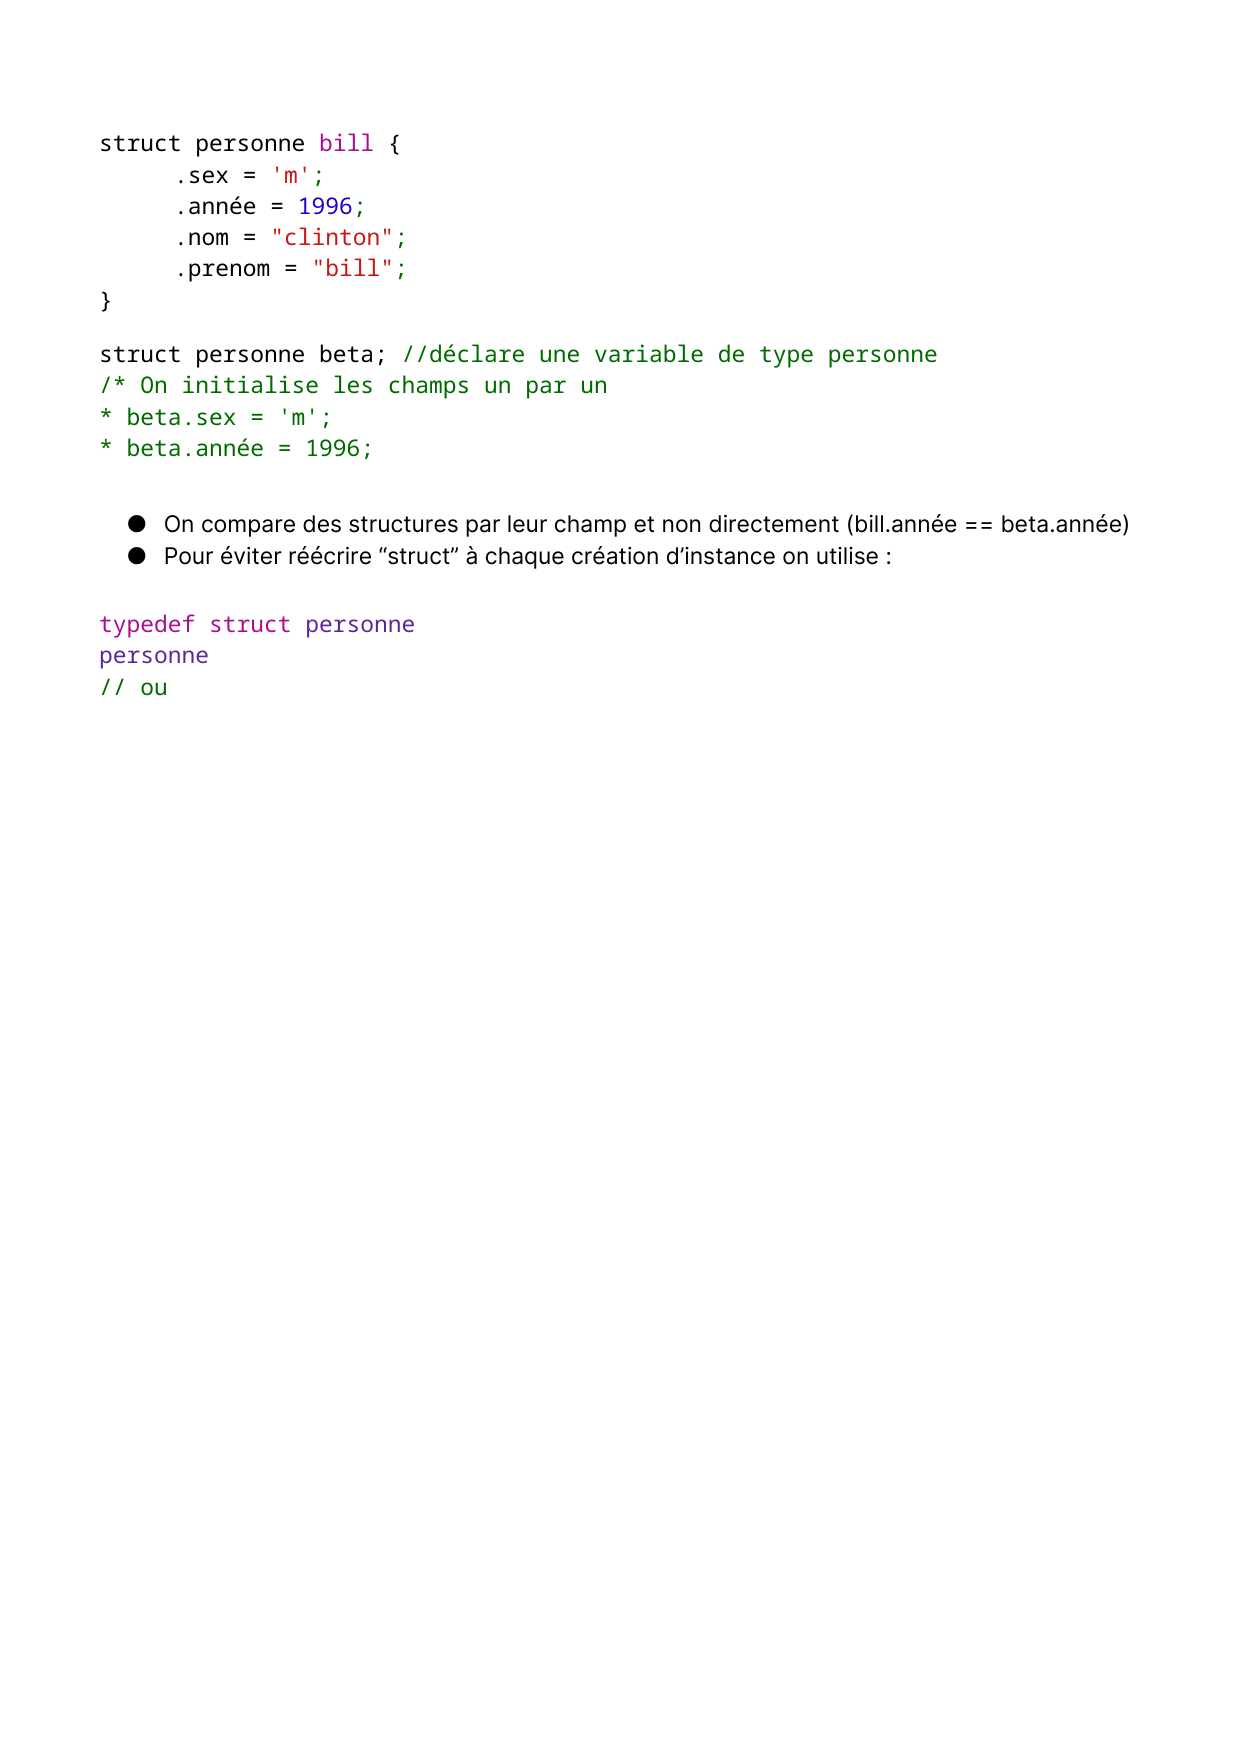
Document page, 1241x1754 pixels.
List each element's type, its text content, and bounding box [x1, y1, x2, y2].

table_header typedef struct personne personne // ou [89, 598, 538, 721]
table_header struct personne bill { .sex = 'm'; .année = 1996; .nom = "clinton"; .prenom = "bill"; } [89, 117, 582, 325]
table_header struct personne beta; //déclare une variable de type personne /* On initialise les champs un par un * beta.sex = 'm'; * beta.année = 1996; [89, 328, 1152, 511]
list On compare des structures par leur champ et non directement (bill.année == beta.année) [126, 511, 1152, 538]
list Pour éviter réécrire “struct” à chaque création d’instance on utilise : [126, 542, 1152, 570]
